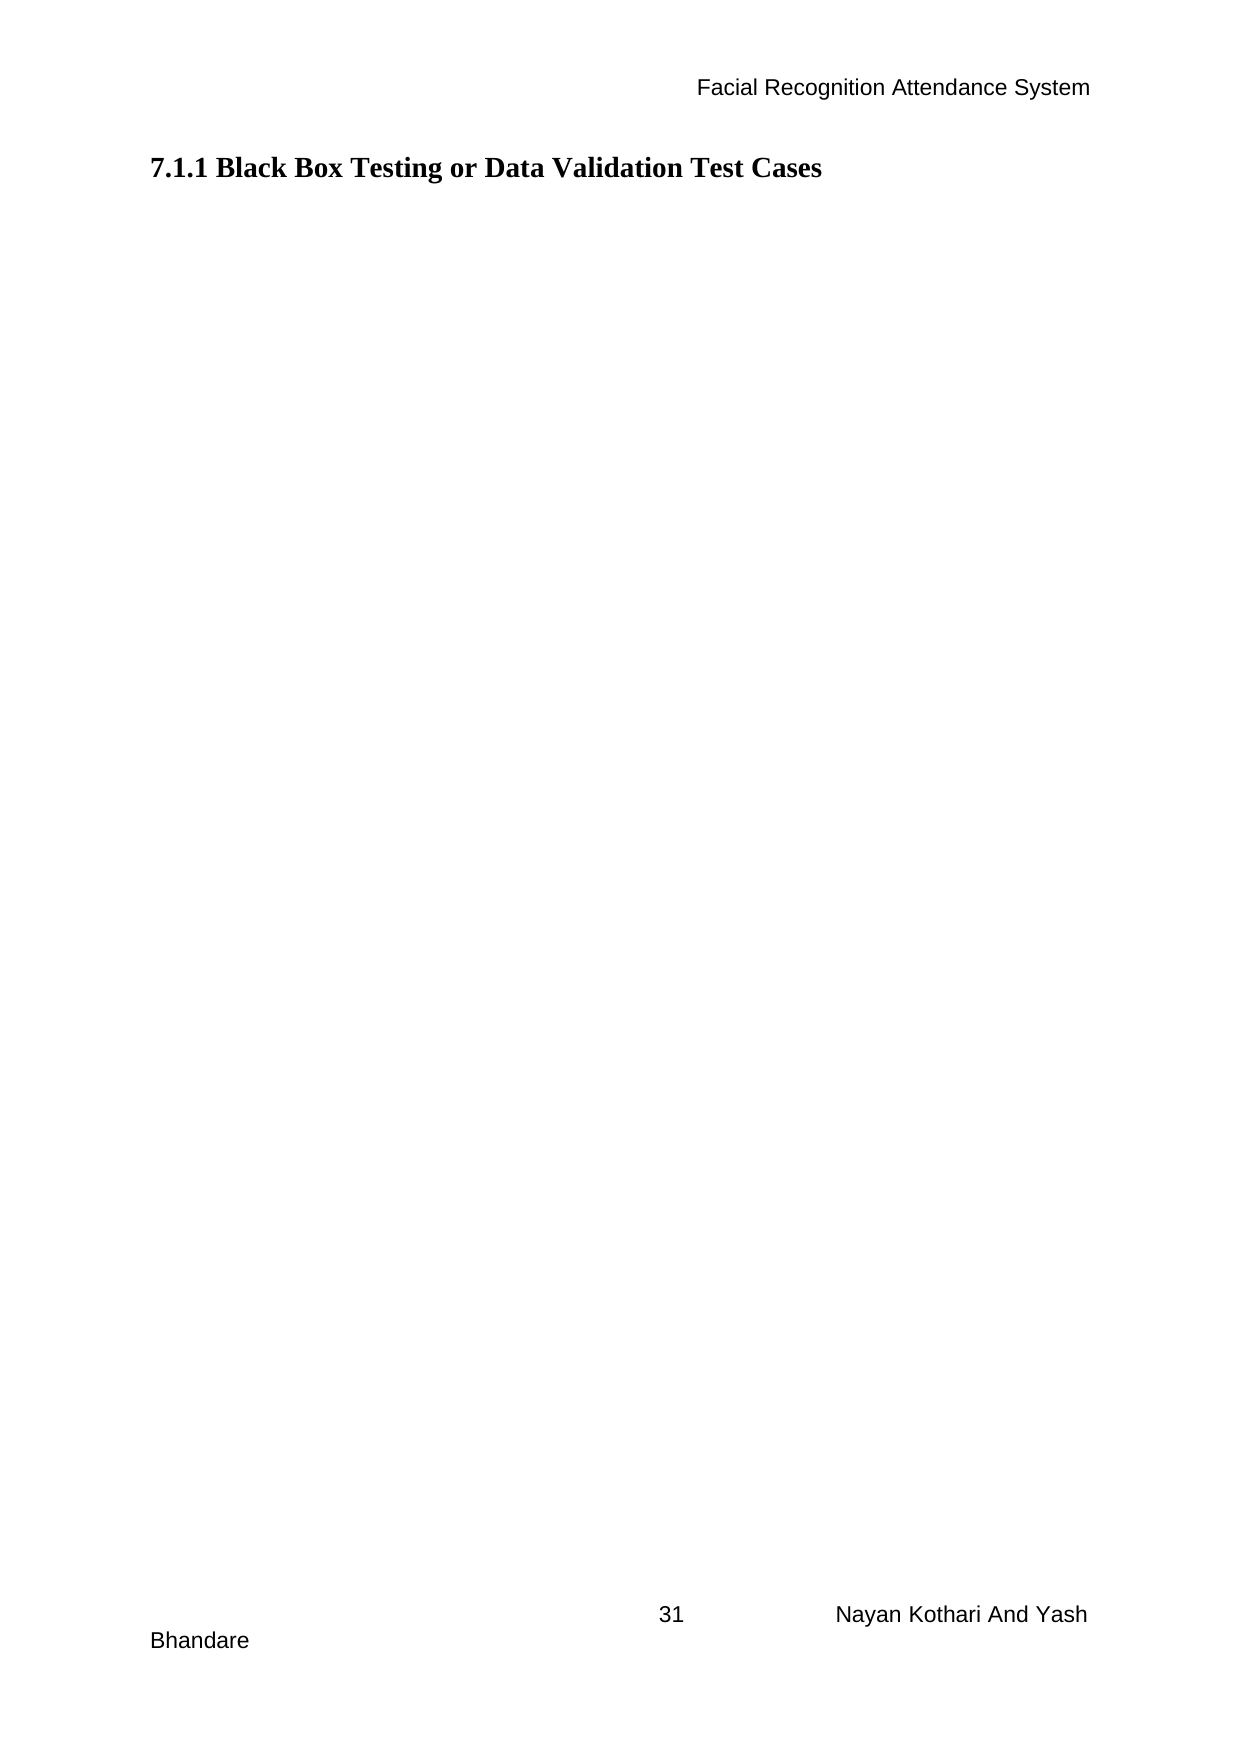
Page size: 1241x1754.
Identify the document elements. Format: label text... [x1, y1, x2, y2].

text 7.1.1 Black Box Testing or Data Validation Test Cases [150, 150, 1090, 183]
